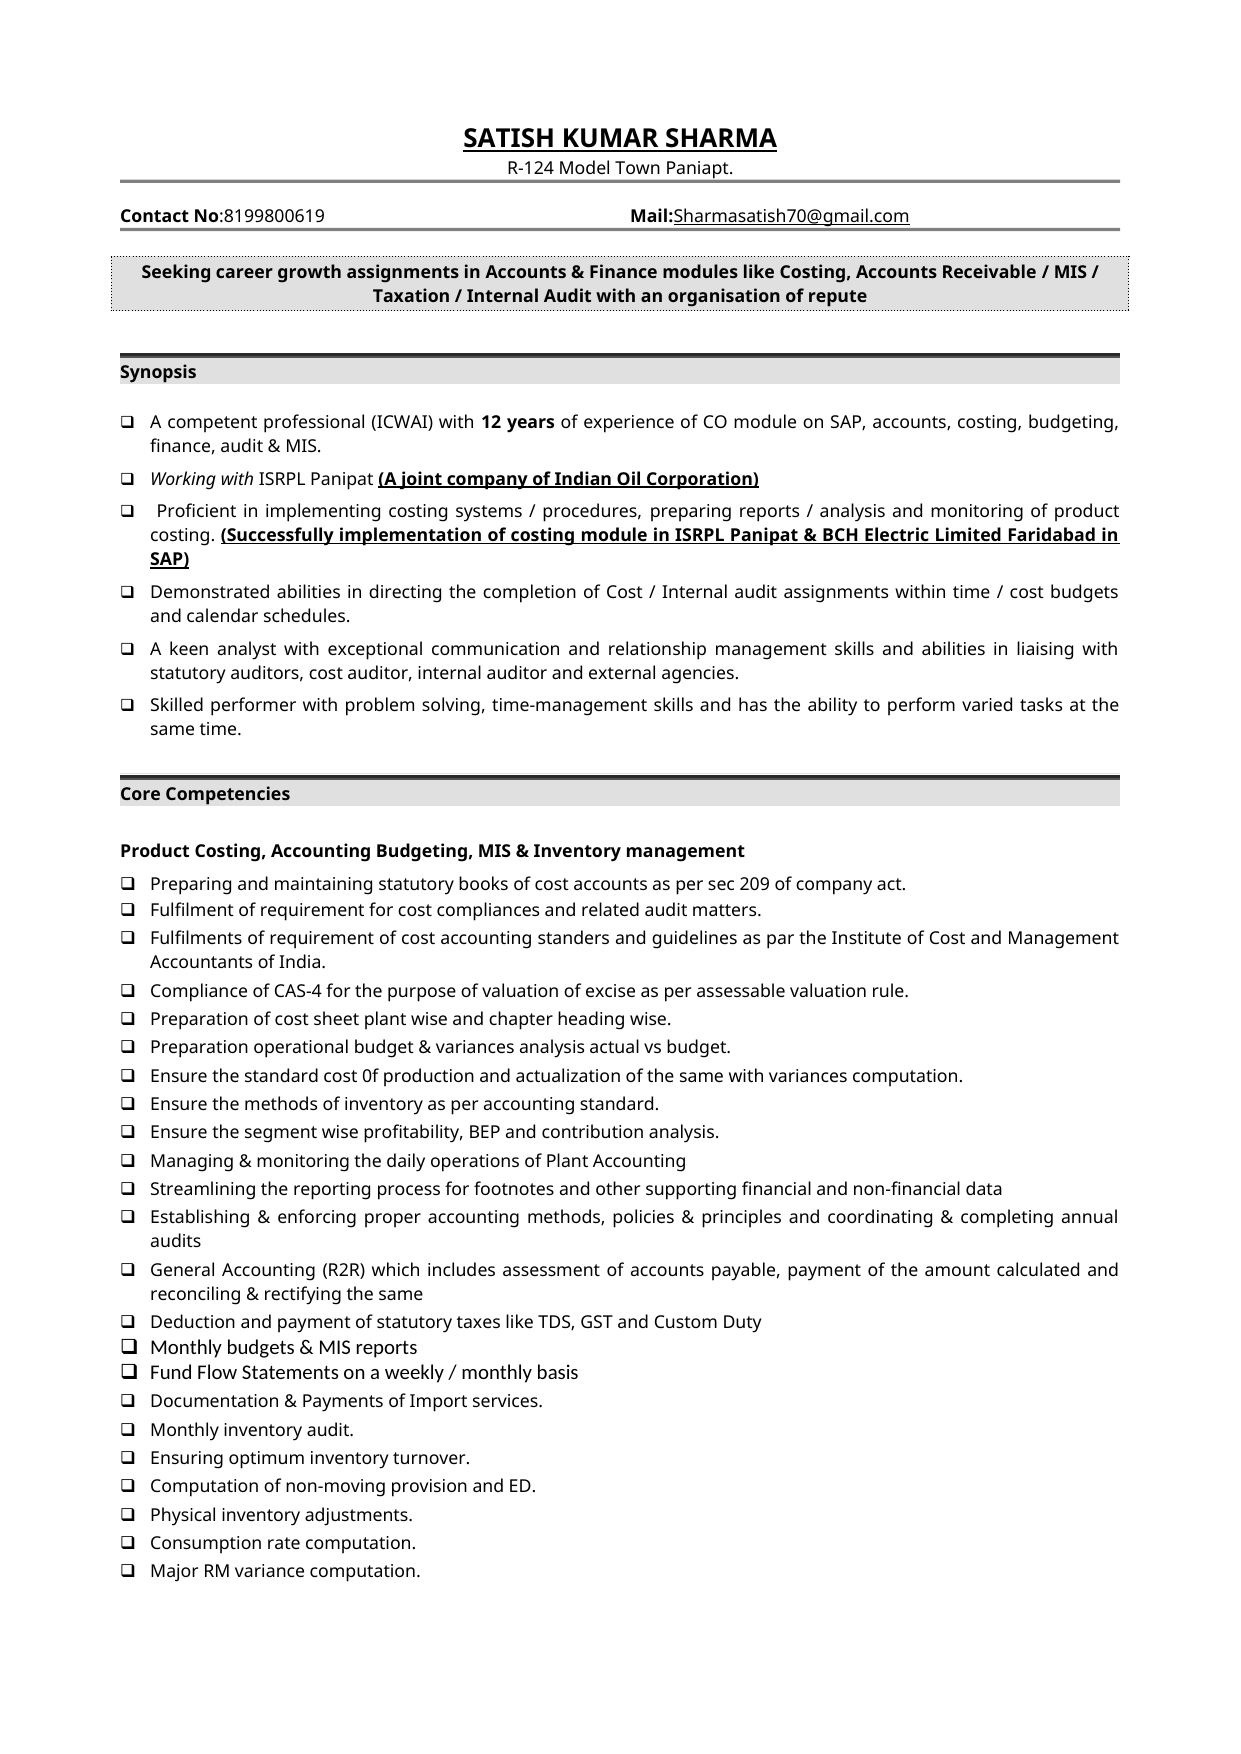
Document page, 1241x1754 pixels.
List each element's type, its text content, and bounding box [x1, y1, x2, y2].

list General Accounting (R2R) which includes assessment of accounts payable, payment of the amount calculated and reconciling & rectifying the same [120, 1257, 1120, 1306]
list Preparation operational budget & variances analysis actual vs budget. [120, 1035, 1120, 1059]
list Monthly inventory audit. [120, 1417, 1120, 1441]
text Product Costing, Accounting Budgeting, MIS & Inventory management [120, 838, 1120, 863]
list Compliance of CAS-4 for the purpose of valuation of excise as per assessable valuation rule. [120, 978, 1120, 1002]
list Skilled performer with problem solving, time-management skills and has the ability to perform varied tasks at the same time. [120, 693, 1120, 741]
list Ensure the segment wise profitability, BEP and contribution analysis. [120, 1120, 1120, 1144]
list Working with ISRPL Panipat (A joint company of Indian Oil Corporation) [120, 466, 1120, 490]
subtitle Contact No:8199800619 Mail:Sharmasatish70@gmail.com [120, 204, 1120, 227]
list Fulfilments of requirement of cost accounting standers and guidelines as par the Institute of Cost and Management Accountants of India. [120, 926, 1120, 974]
list Establishing & enforcing proper accounting methods, policies & principles and coordinating & completing annual audits [120, 1205, 1120, 1253]
list Fund Flow Statements on a weekly / monthly basis [120, 1359, 1120, 1385]
list Monthly budgets & MIS reports [120, 1334, 1120, 1359]
list Preparation of cost sheet plant wise and chapter heading wise. [120, 1006, 1120, 1031]
list A keen analyst with exceptional communication and relationship management skills and abilities in liaising with statutory auditors, cost auditor, internal auditor and external agencies. [120, 636, 1120, 684]
text Core Competencies [120, 780, 1120, 806]
text R-124 Model Town Paniapt. [120, 156, 1120, 179]
list Streamlining the reporting process for footnotes and other supporting financial and non-financial data [120, 1176, 1120, 1201]
list Consumption rate computation. [120, 1531, 1120, 1555]
text SATISH KUMAR SHARMA [120, 120, 1120, 156]
text Seeking career growth assignments in Accounts & Finance modules like Costing, Accounts Receivable / MIS / Taxation / Internal Audit with an organisation of repute [111, 256, 1129, 311]
text Synopsis [120, 358, 1120, 384]
list Managing & monitoring the daily operations of Plant Accounting [120, 1148, 1120, 1172]
list Ensuring optimum inventory turnover. [120, 1446, 1120, 1470]
list Computation of non-moving provision and ED. [120, 1474, 1120, 1498]
list Deduction and payment of statutory taxes like TDS, GST and Custom Duty [120, 1310, 1120, 1334]
list Ensure the standard cost 0f production and actualization of the same with variances computation. [120, 1063, 1120, 1087]
list Demonstrated abilities in directing the completion of Cost / Internal audit assignments within time / cost budgets and calendar schedules. [120, 579, 1120, 628]
list Physical inventory adjustments. [120, 1502, 1120, 1526]
list Documentation & Payments of Import services. [120, 1389, 1120, 1413]
list Ensure the methods of inventory as per accounting standard. [120, 1091, 1120, 1116]
list Fulfilment of requirement for cost compliances and related audit matters. [120, 897, 1120, 921]
list Major RM variance computation. [120, 1559, 1120, 1583]
list Proficient in implementing costing systems / procedures, preparing reports / analysis and monitoring of product costing. (Successfully implementation of costing module in ISRPL Panipat & BCH Electric Limited Faridabad in SAP) [120, 498, 1120, 571]
list A competent professional (ICWAI) with 12 years of experience of CO module on SAP, accounts, costing, budgeting, finance, audit & MIS. [120, 409, 1120, 458]
list Preparing and maintaining statutory books of cost accounts as per sec 209 of company act. [120, 871, 1120, 895]
